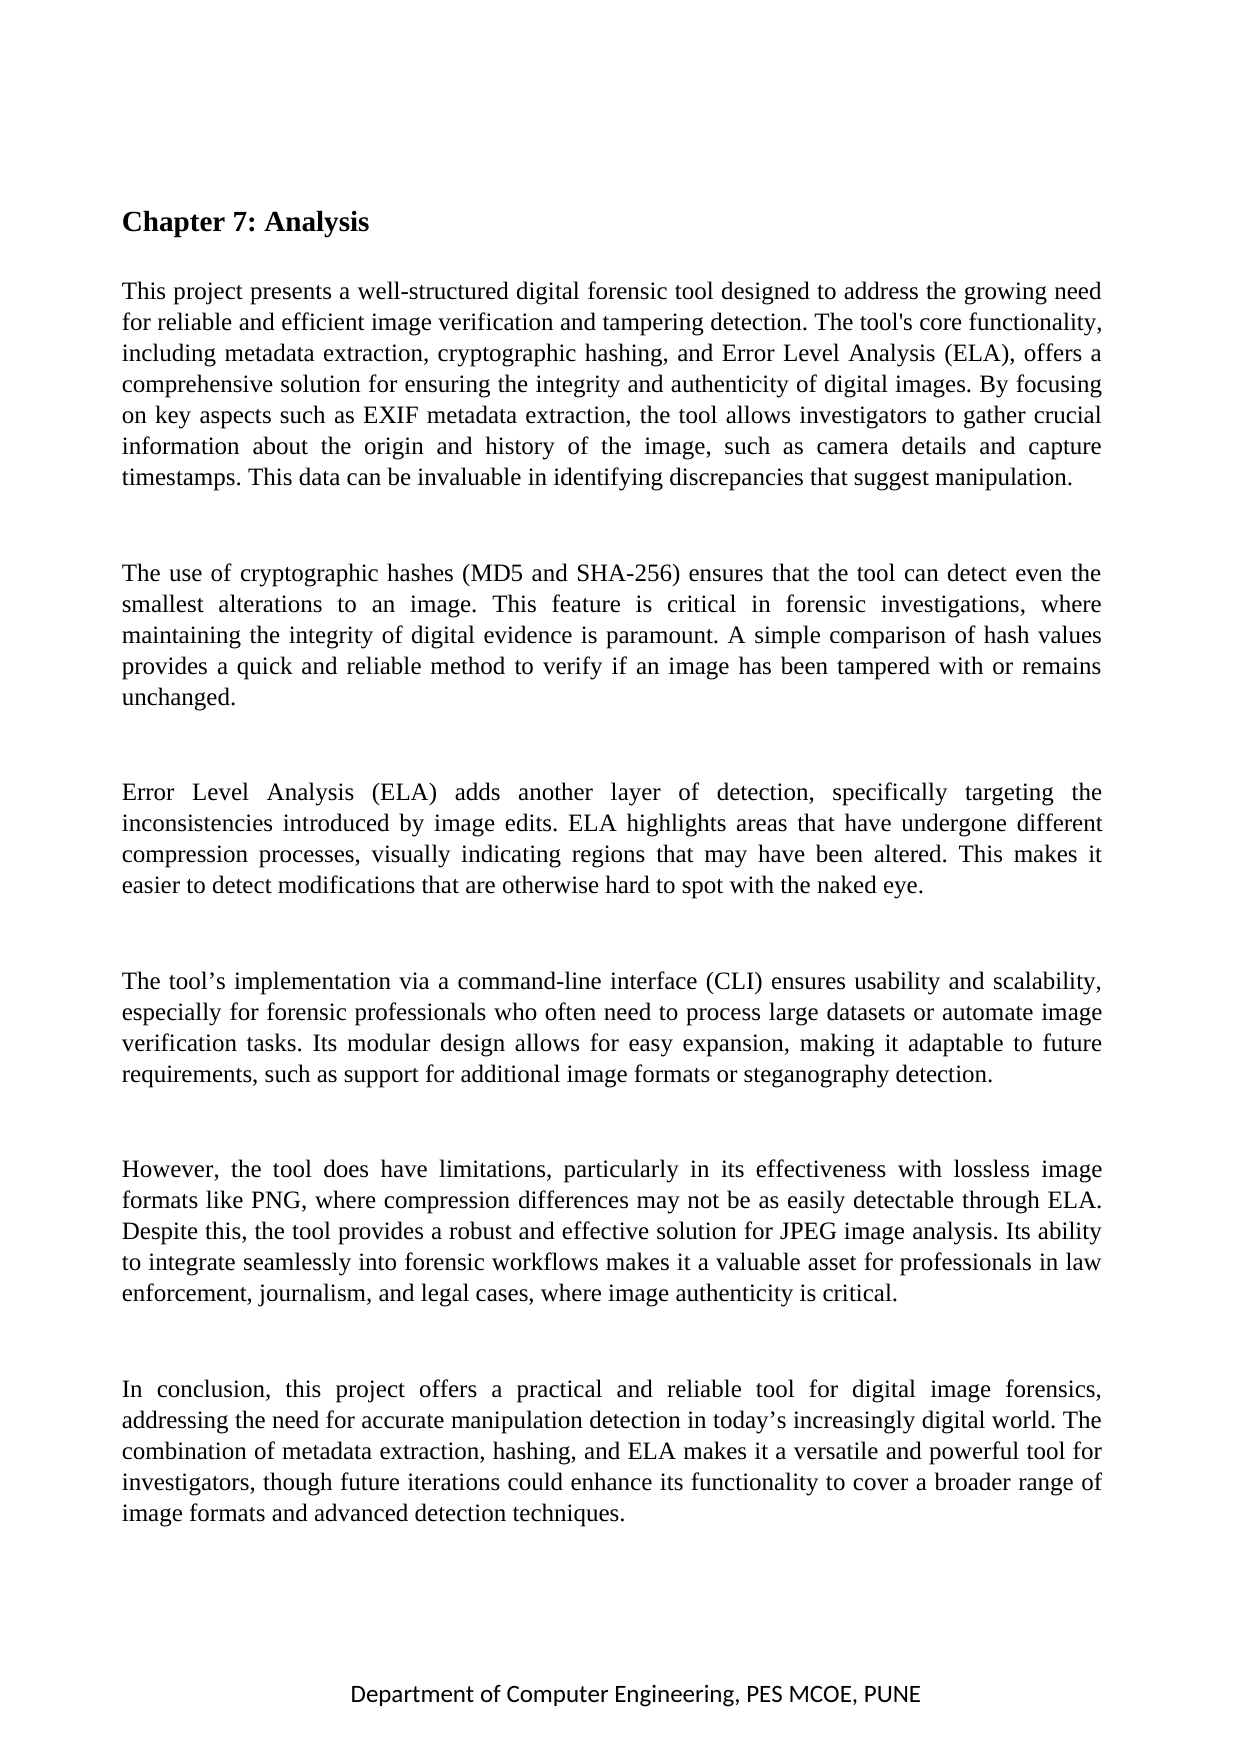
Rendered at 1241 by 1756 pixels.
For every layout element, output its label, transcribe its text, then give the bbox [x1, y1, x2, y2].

text This project presents a well-structured digital forensic tool designed to address the growing need for reliable and efficient image verification and tampering detection. The tool's core functionality, including metadata extraction, cryptographic hashing, and Error Level Analysis (ELA), offers a comprehensive solution for ensuring the integrity and authenticity of digital images. By focusing on key aspects such as EXIF metadata extraction, the tool allows investigators to gather crucial information about the origin and history of the image, such as camera details and capture timestamps. This data can be invaluable in identifying discrepancies that suggest manipulation. [122, 276, 1103, 491]
text Error Level Analysis (ELA) adds another layer of detection, specifically targeting the inconsistencies introduced by image edits. ELA highlights areas that have undergone different compression processes, visually indicating regions that may have been altered. This makes it easier to detect modifications that are otherwise hard to spot with the naked eye. [122, 777, 1103, 899]
text The use of cryptographic hashes (MD5 and SHA-256) ensures that the tool can detect even the smallest alterations to an image. This feature is critical in forensic investigations, where maintaining the integrity of digital evidence is paramount. A simple comparison of hash values provides a quick and reliable method to verify if an image has been tampered with or remains unchanged. [122, 558, 1103, 711]
text However, the tool does have limitations, particularly in its effectiveness with lossless image formats like PNG, where compression differences may not be as easily detectable through ELA. Despite this, the tool provides a robust and effective solution for JPEG image analysis. Its ability to integrate seamlessly into forensic workflows makes it a valuable asset for professionals in law enforcement, journalism, and legal cases, where image authenticity is critical. [122, 1154, 1103, 1307]
subtitle Chapter 7: Analysis [122, 204, 1103, 237]
text In conclusion, this project offers a practical and reliable tool for digital image forensics, addressing the need for accurate manipulation detection in today’s increasingly digital world. The combination of metadata extraction, hashing, and ELA makes it a versatile and powerful tool for investigators, though future iterations could enhance its functionality to cover a broader range of image formats and advanced detection techniques. [122, 1374, 1103, 1527]
text The tool’s implementation via a command-line interface (CLI) ensures usability and scalability, especially for forensic professionals who often need to process large datasets or automate image verification tasks. Its modular design allows for easy expansion, making it adaptable to future requirements, such as support for additional image formats or steganography detection. [122, 966, 1103, 1088]
